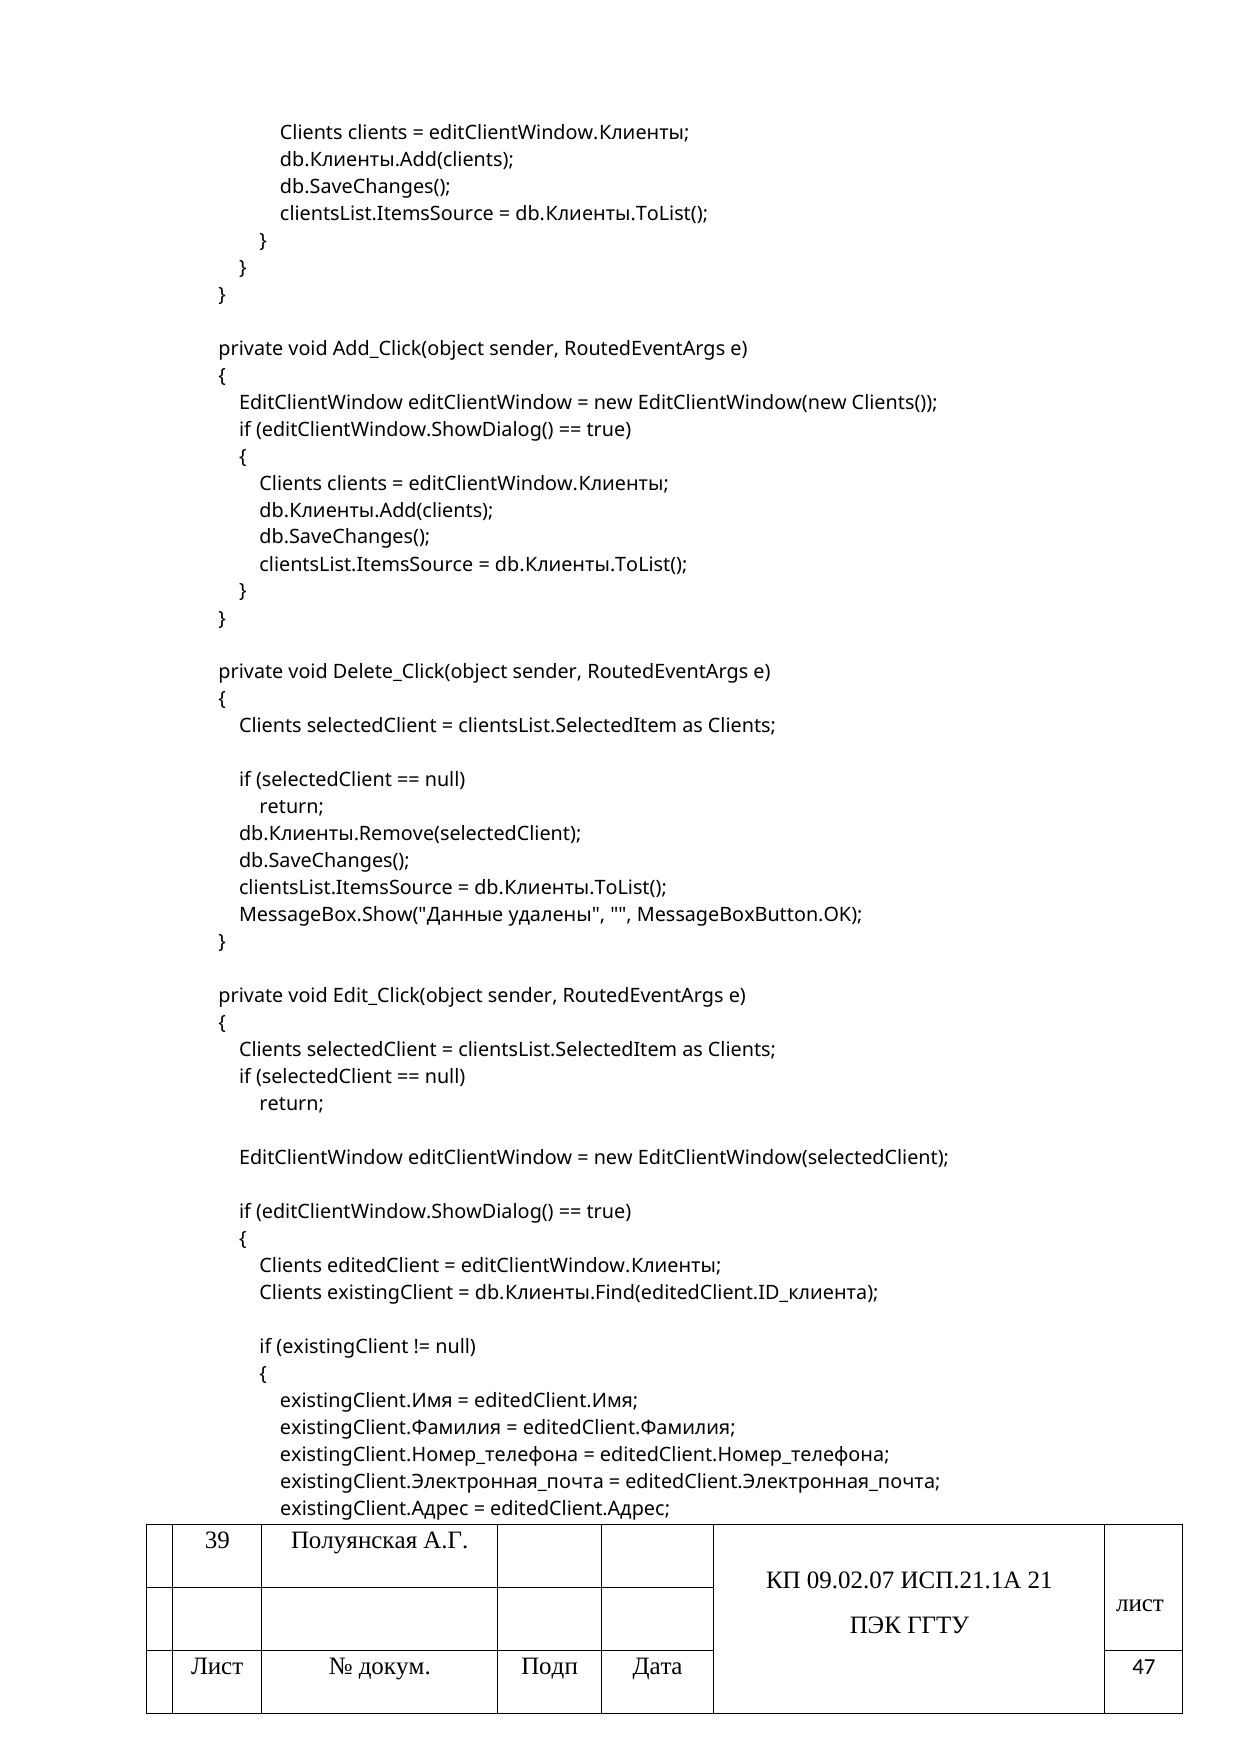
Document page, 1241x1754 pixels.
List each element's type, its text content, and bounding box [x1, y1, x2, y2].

text MessageBox.Show("Данные удалены", "", MessageBoxButton.OK); [177, 901, 1152, 927]
text { [177, 1224, 1152, 1251]
text private void Add_Click(object sender, RoutedEventArgs e) [177, 334, 1152, 361]
text } [177, 253, 1152, 280]
text db.SaveChanges(); [177, 523, 1152, 550]
text { [177, 361, 1152, 388]
text existingClient.Номер_телефона = editedClient.Номер_телефона; [177, 1440, 1152, 1467]
text db.SaveChanges(); [177, 172, 1152, 199]
text } [177, 604, 1152, 631]
text } [177, 280, 1152, 307]
text clientsList.ItemsSource = db.Клиенты.ToList(); [177, 873, 1152, 901]
text clientsList.ItemsSource = db.Клиенты.ToList(); [177, 199, 1152, 226]
text if (selectedClient == null) [177, 1062, 1152, 1089]
text db.SaveChanges(); [177, 847, 1152, 873]
text EditClientWindow editClientWindow = new EditClientWindow(selectedClient); [177, 1143, 1152, 1170]
text db.Клиенты.Add(clients); [177, 496, 1152, 523]
text Clients selectedClient = clientsList.SelectedItem as Clients; [177, 1035, 1152, 1062]
text clientsList.ItemsSource = db.Клиенты.ToList(); [177, 550, 1152, 577]
text { [177, 442, 1152, 469]
text return; [177, 1089, 1152, 1116]
text { [177, 685, 1152, 712]
text Clients selectedClient = clientsList.SelectedItem as Clients; [177, 712, 1152, 739]
text } [177, 927, 1152, 954]
text existingClient.Электронная_почта = editedClient.Электронная_почта; [177, 1467, 1152, 1494]
text if (existingClient != null) [177, 1332, 1152, 1359]
text Clients existingClient = db.Клиенты.Find(editedClient.ID_клиента); [177, 1278, 1152, 1305]
text existingClient.Фамилия = editedClient.Фамилия; [177, 1413, 1152, 1440]
text Clients clients = editClientWindow.Клиенты; [177, 118, 1152, 145]
text existingClient.Адрес = editedClient.Адрес; [177, 1494, 1152, 1521]
text return; [177, 793, 1152, 819]
text } [177, 577, 1152, 604]
text db.Клиенты.Add(clients); [177, 145, 1152, 172]
text existingClient.Имя = editedClient.Имя; [177, 1386, 1152, 1413]
text private void Delete_Click(object sender, RoutedEventArgs e) [177, 658, 1152, 685]
text } [177, 226, 1152, 253]
text db.Клиенты.Remove(selectedClient); [177, 819, 1152, 847]
text if (editClientWindow.ShowDialog() == true) [177, 1197, 1152, 1224]
text Clients clients = editClientWindow.Клиенты; [177, 469, 1152, 496]
text { [177, 1359, 1152, 1386]
text private void Edit_Click(object sender, RoutedEventArgs e) [177, 981, 1152, 1008]
text { [177, 1008, 1152, 1035]
text if (editClientWindow.ShowDialog() == true) [177, 415, 1152, 442]
text if (selectedClient == null) [177, 766, 1152, 793]
text EditClientWindow editClientWindow = new EditClientWindow(new Clients()); [177, 388, 1152, 415]
text Clients editedClient = editClientWindow.Клиенты; [177, 1251, 1152, 1278]
